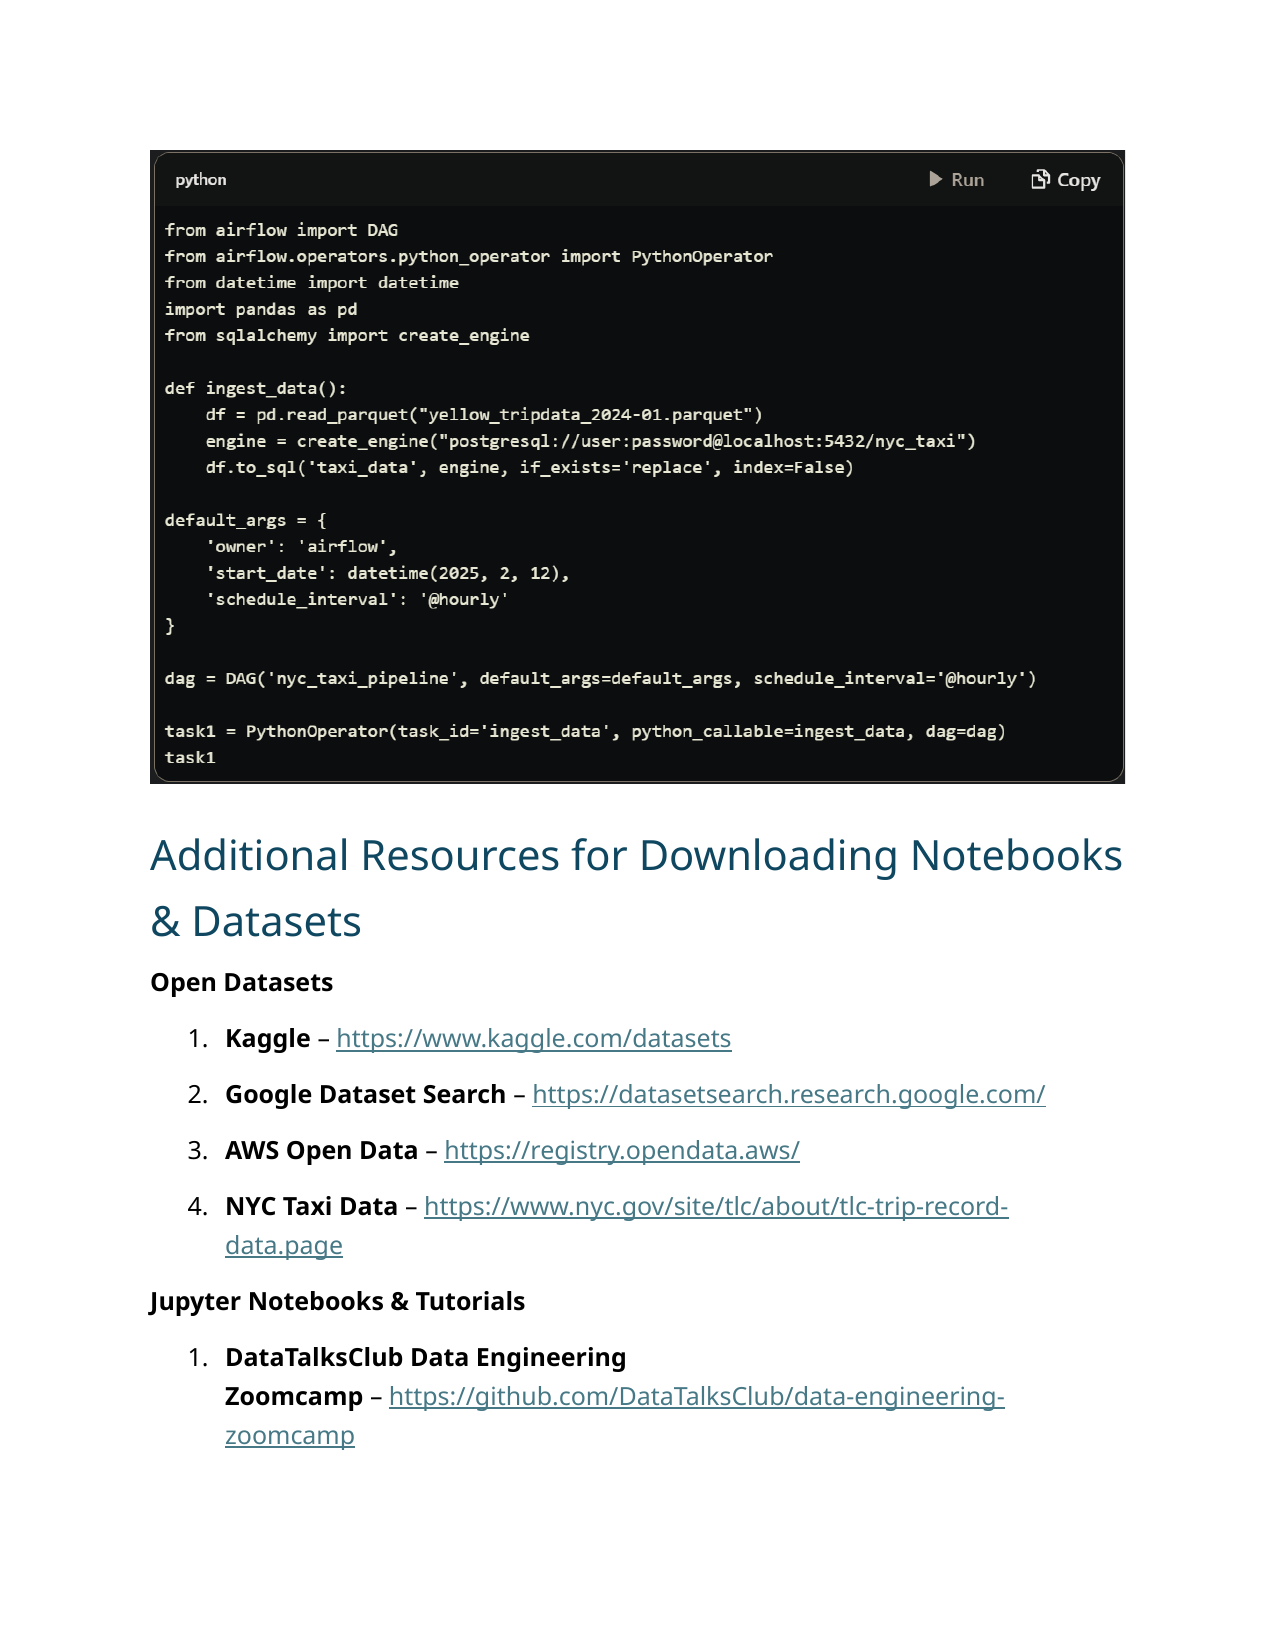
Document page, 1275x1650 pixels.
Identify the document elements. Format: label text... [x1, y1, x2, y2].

text Open Datasets [150, 965, 1125, 999]
list Kaggle – https://www.kaggle.com/datasets [187, 1021, 1125, 1055]
text Jupyter Notebooks & Tutorials [150, 1283, 1125, 1317]
picture [150, 150, 1125, 784]
list DataTalksClub Data Engineering Zoomcamp – https://github.com/DataTalksClub/data-engineering-zoomcamp [187, 1339, 1125, 1452]
subtitle Additional Resources for Downloading Notebooks & Datasets [150, 826, 1125, 948]
list AWS Open Data – https://registry.opendata.aws/ [187, 1132, 1125, 1167]
list Google Dataset Search – https://datasetsearch.research.google.com/ [187, 1077, 1125, 1111]
list NYC Taxi Data – https://www.nyc.gov/site/tlc/about/tlc-trip-record-data.page [187, 1188, 1125, 1262]
